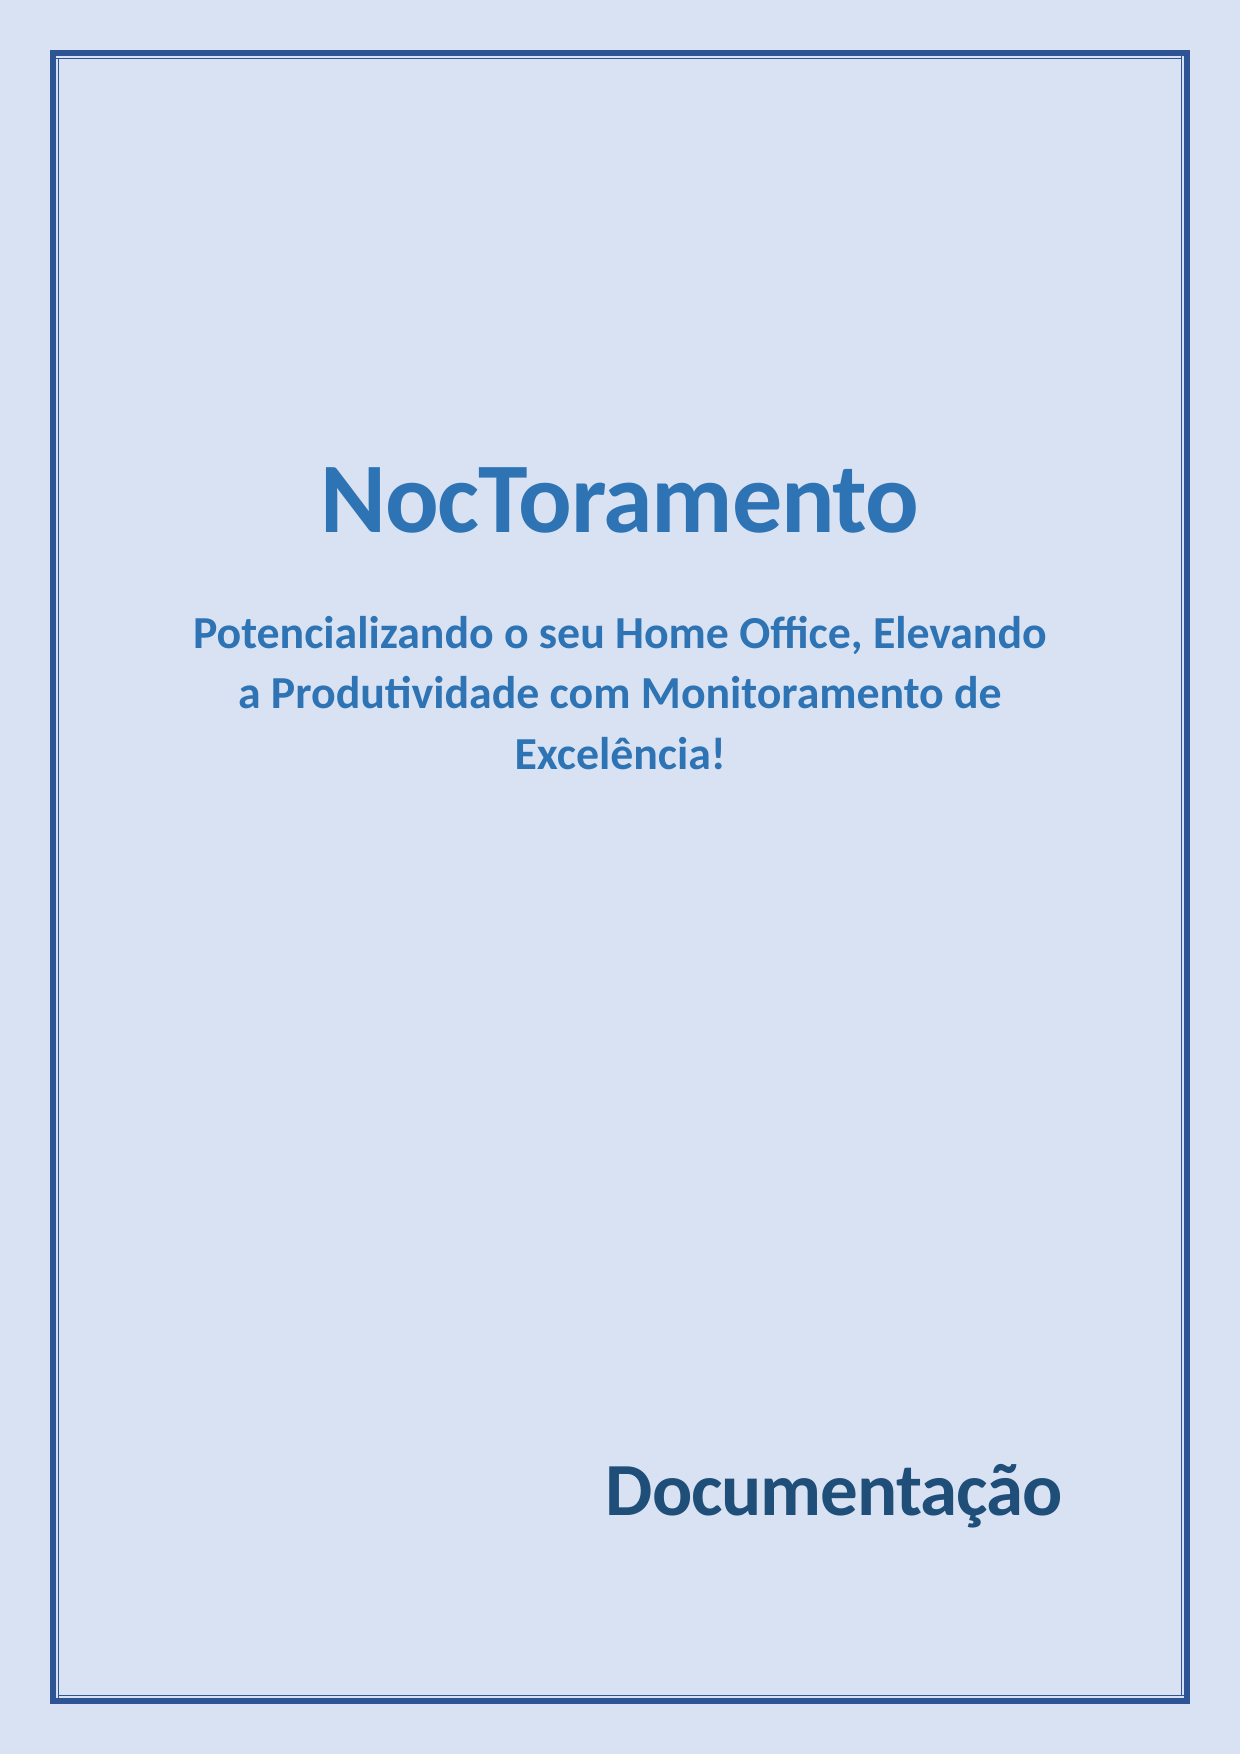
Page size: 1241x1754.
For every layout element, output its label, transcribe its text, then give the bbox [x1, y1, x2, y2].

title Documentação [177, 1442, 1063, 1534]
title NocToramento [177, 435, 1063, 557]
text Potencializando o seu Home Office, Elevando a Produtividade com Monitoramento de Excelência! [177, 604, 1063, 781]
